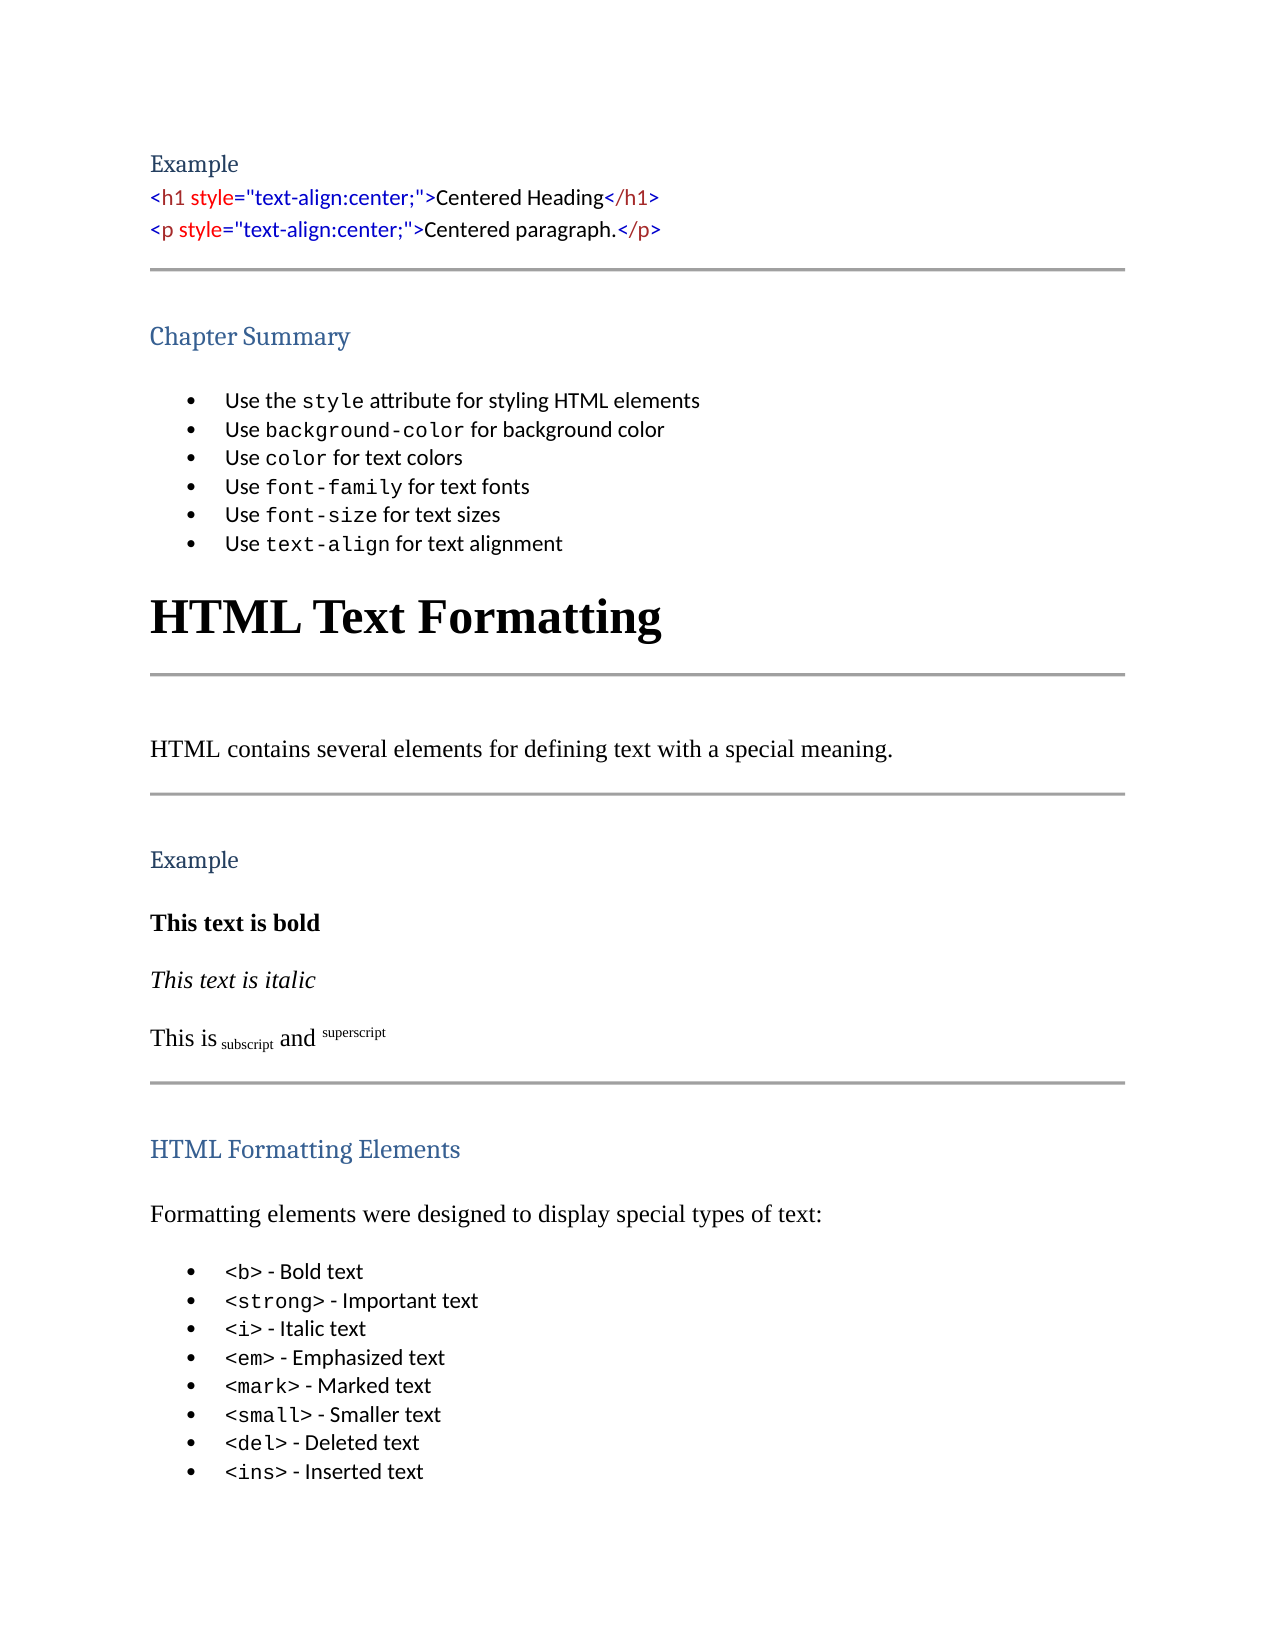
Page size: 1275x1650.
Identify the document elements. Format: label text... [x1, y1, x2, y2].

subtitle HTML Text Formatting [150, 587, 1125, 644]
list Use font-size for text sizes [187, 500, 1125, 529]
list Use font-family for text fonts [187, 472, 1125, 500]
subtitle Example [150, 846, 1125, 874]
list <ins> - Inserted text [187, 1457, 1125, 1486]
text This text is bold [150, 908, 1125, 936]
list Use color for text colors [187, 443, 1125, 472]
list Use background-color for background color [187, 415, 1125, 443]
list <mark> - Marked text [187, 1371, 1125, 1400]
list <del> - Deleted text [187, 1428, 1125, 1457]
list <b> - Bold text [187, 1257, 1125, 1286]
subtitle Example [150, 150, 1125, 179]
list <strong> - Important text [187, 1286, 1125, 1314]
text HTML contains several elements for defining text with a special meaning. [150, 734, 1125, 763]
list Use the style attribute for styling HTML elements [187, 386, 1125, 415]
list <em> - Emphasized text [187, 1343, 1125, 1371]
list <i> - Italic text [187, 1314, 1125, 1343]
subtitle HTML Formatting Elements [150, 1134, 1125, 1166]
list Use text-align for text alignment [187, 529, 1125, 557]
text This is subscript and superscript [150, 1023, 1125, 1052]
text Formatting elements were designed to display special types of text: [150, 1199, 1125, 1228]
list <small> - Smaller text [187, 1400, 1125, 1428]
text This text is italic [150, 966, 1125, 994]
text <h1 style="text-align:center;">Centered Heading</h1> <p style="text-align:center;">Centered paragraph.</p> [150, 183, 1125, 243]
subtitle Chapter Summary [150, 321, 1125, 352]
